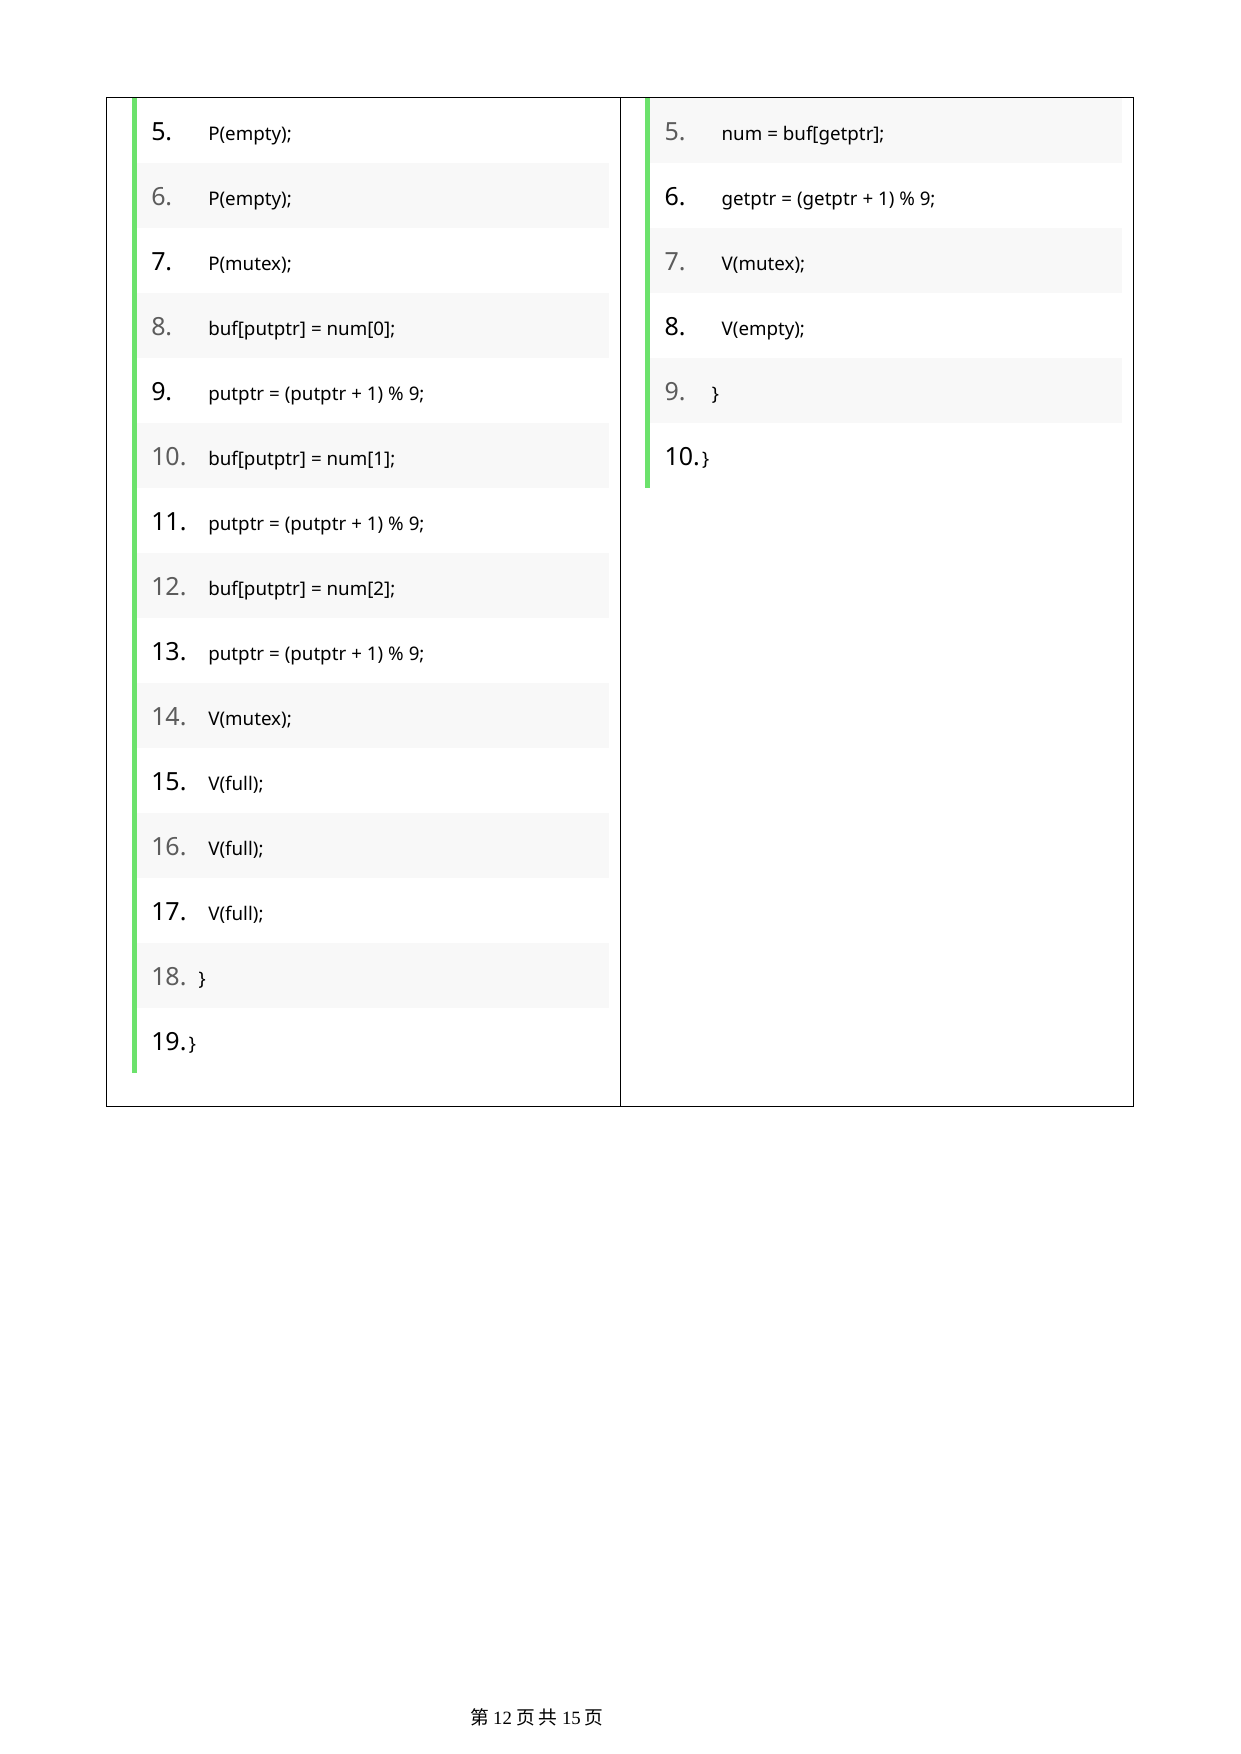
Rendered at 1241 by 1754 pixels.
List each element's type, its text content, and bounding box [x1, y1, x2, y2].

table_cell Process Consumer() { while (true) { P(full); P(mutex); num = buf[getptr]; getptr = (getptr + 1) % 9; V(mutex); V(empty); } } [621, 98, 1133, 1106]
